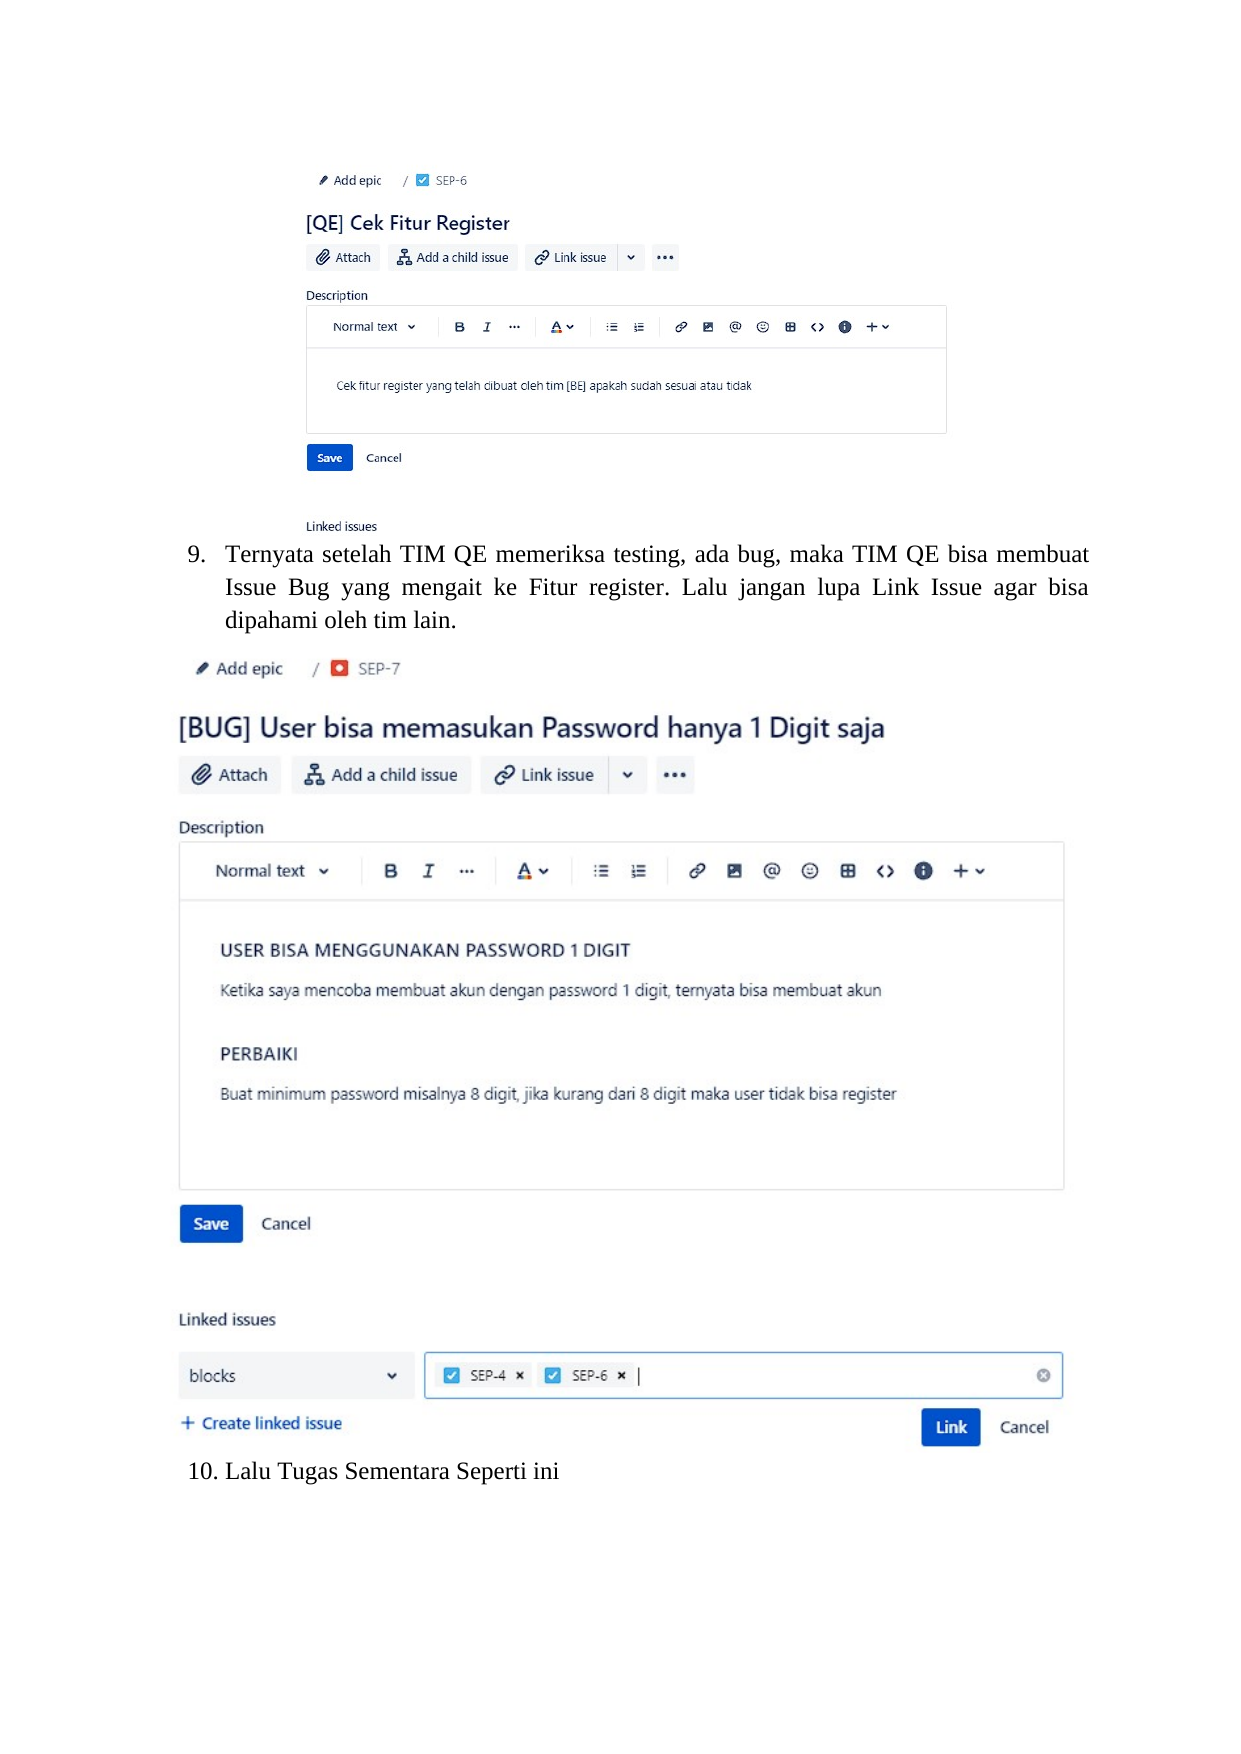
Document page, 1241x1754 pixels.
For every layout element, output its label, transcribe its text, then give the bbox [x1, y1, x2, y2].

picture [150, 638, 1091, 1453]
list Ternyata setelah TIM QE memeriksa testing, ada bug, maka TIM QE bisa membuat Issue Bug yang mengait ke Fitur register. Lalu jangan lupa Link Issue agar bisa dipahami oleh tim lain. [187, 539, 1090, 634]
picture [285, 150, 992, 536]
list Lalu Tugas Sementara Seperti ini [187, 1456, 1090, 1485]
